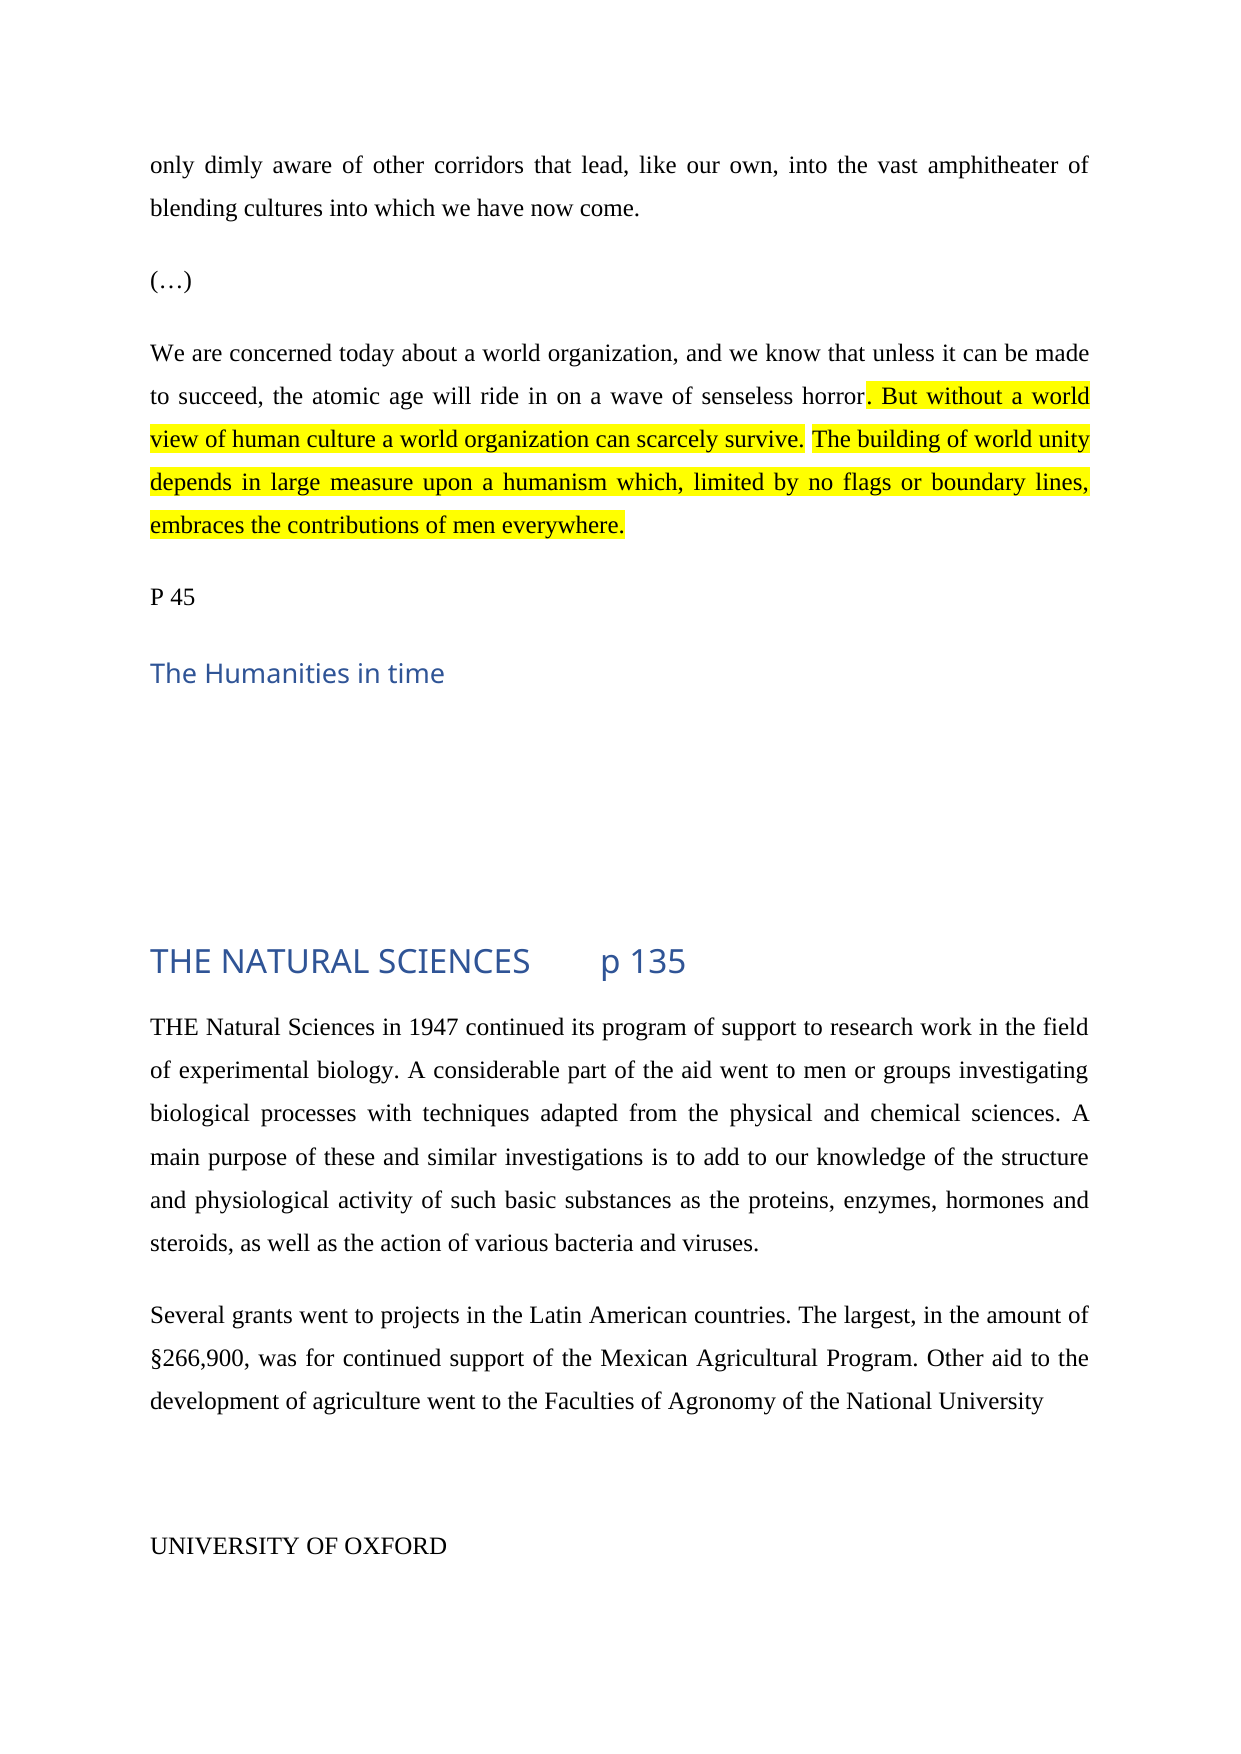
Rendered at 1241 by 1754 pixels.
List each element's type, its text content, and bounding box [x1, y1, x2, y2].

subtitle THE NATURAL SCIENCES p 135 [150, 938, 1090, 983]
text UNIVERSITY OF OXFORD [150, 1531, 1090, 1560]
text THE Natural Sciences in 1947 continued its program of support to research work in the field of experimental biology. A considerable part of the aid went to men or groups investigating biological processes with techniques adapted from the physical and chemical sciences. A main purpose of these and similar investigations is to add to our knowledge of the structure and physiological activity of such basic substances as the proteins, enzymes, hormones and steroids, as well as the action of various bacteria and viruses. [150, 1012, 1090, 1257]
text We are concerned today about a world organization, and we know that unless it can be made to succeed, the atomic age will ride in on a wave of senseless horror. But without a world view of human culture a world organization can scarcely survive. The building of world unity depends in large measure upon a humanism which, limited by no flags or boundary lines, embraces the contributions of men everywhere. [150, 338, 1090, 467]
text P 45 [150, 582, 1090, 611]
text We are concerned today about a world organization, and we know that unless it can be made to succeed, the atomic age will ride in on a wave of senseless horror. But without a world view of human culture a world organization can scarcely survive. The building of world unity depends in large measure upon a humanism which, limited by no flags or boundary lines, embraces the contributions of men everywhere. [150, 496, 1090, 539]
text Several grants went to projects in the Latin American countries. The largest, in the amount of §266,900, was for continued support of the Mexican Agricultural Program. Other aid to the development of agriculture went to the Faculties of Agronomy of the National University [150, 1300, 1090, 1415]
text (…) [150, 265, 1090, 294]
subtitle The Humanities in time [150, 655, 1090, 692]
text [150, 150, 1090, 222]
